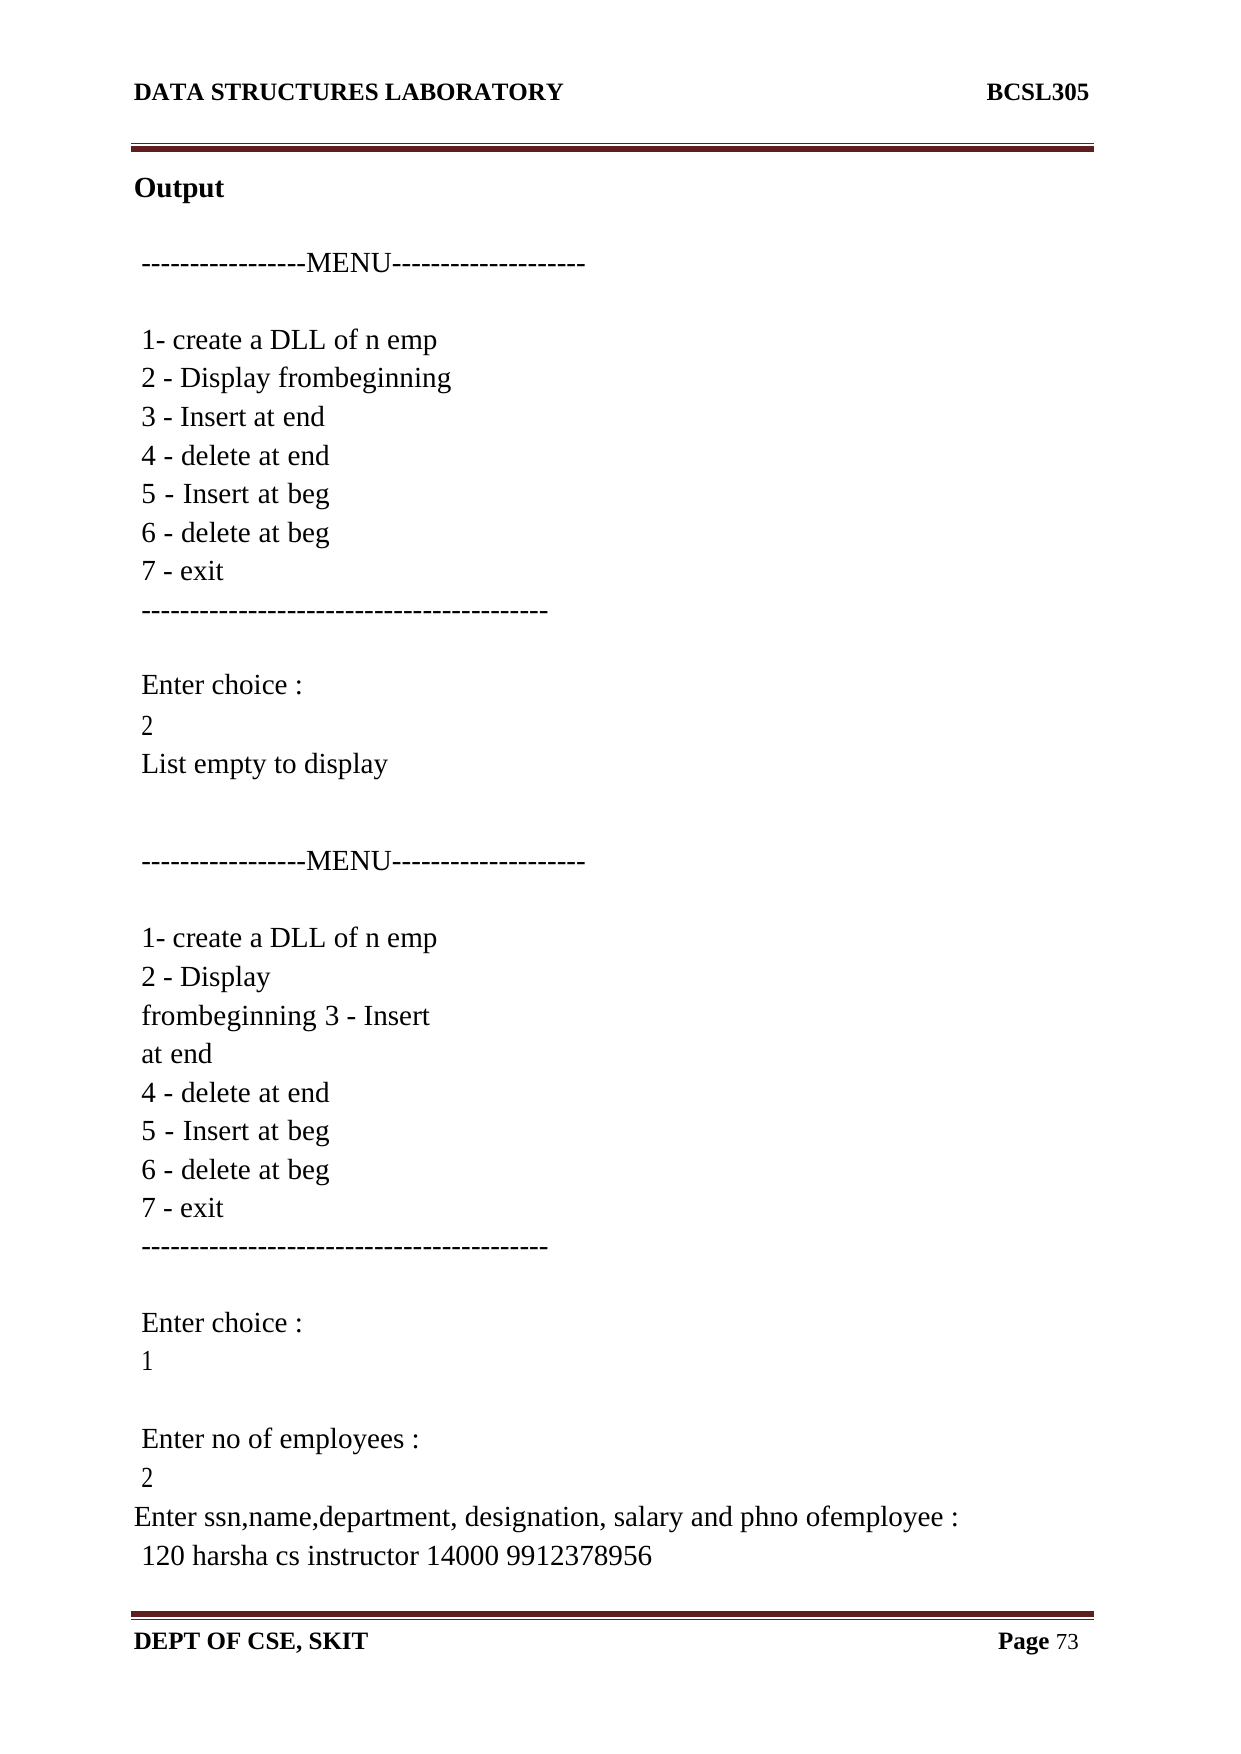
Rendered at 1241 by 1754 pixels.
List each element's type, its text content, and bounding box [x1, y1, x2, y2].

text -----------------MENU-------------------- [141, 245, 1126, 279]
text Enter choice : [141, 667, 1126, 701]
text 1 [141, 1343, 1126, 1377]
text Enter ssn,name,department, designation, salary and phno ofemployee : 120 harsha cs instructor 14000 9912378956 [133, 1499, 965, 1571]
text 1- create a DLL of n emp 2 - Display frombeginning 3 - Insert at end [141, 921, 453, 1070]
text Enter no of employees : [141, 1421, 1126, 1454]
text 4 - delete at end 5 - Insert at beg 6 - delete at beg 7 - exit [141, 438, 330, 587]
text List empty to display [141, 746, 1126, 780]
text 4 - delete at end 5 - Insert at beg 6 - delete at beg 7 - exit [141, 1075, 330, 1224]
text 2 [141, 708, 1126, 741]
text ------------------------------------------ [141, 592, 1126, 626]
text -----------------MENU-------------------- [141, 843, 1126, 877]
text 2 [141, 1461, 1126, 1494]
text ------------------------------------------ [141, 1229, 1126, 1262]
text Enter choice : [141, 1305, 1126, 1338]
subtitle Output [133, 170, 1126, 203]
text 1- create a DLL of n emp 2 - Display frombeginning 3 - Insert at end [141, 322, 452, 432]
